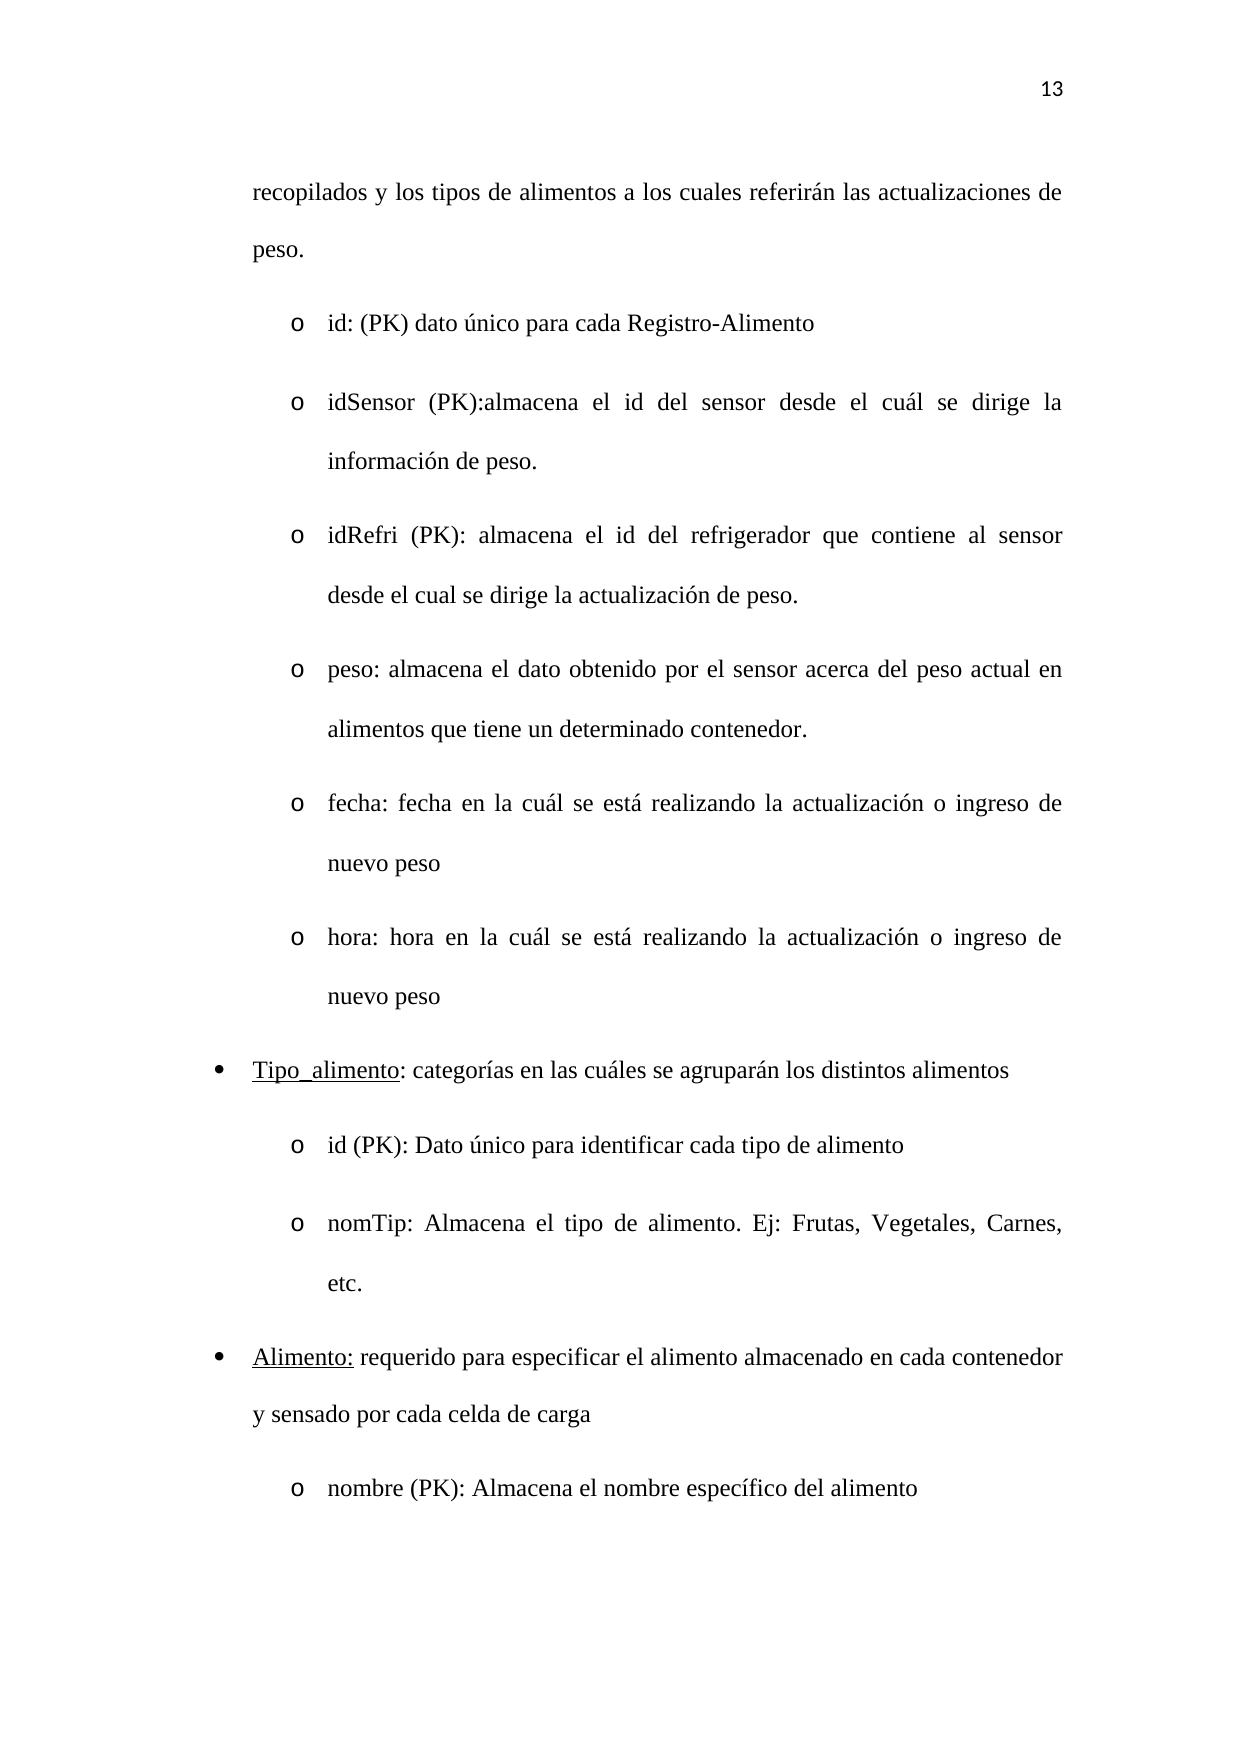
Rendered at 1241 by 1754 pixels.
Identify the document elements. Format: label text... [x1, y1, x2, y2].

list nombre (PK): Almacena el nombre específico del alimento [290, 1473, 1063, 1504]
list Alimento: requerido para especificar el alimento almacenado en cada contenedor y sensado por cada celda de carga [215, 1342, 1063, 1428]
list peso: almacena el dato obtenido por el sensor acerca del peso actual en alimentos que tiene un determinado contenedor. [290, 654, 1063, 743]
list Tipo_alimento: categorías en las cuáles se agruparán los distintos alimentos [215, 1056, 1063, 1084]
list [215, 177, 1063, 263]
list hora: hora en la cuál se está realizando la actualización o ingreso de nuevo peso [290, 922, 1063, 1010]
list nomTip: Almacena el tipo de alimento. Ej: Frutas, Vegetales, Carnes, etc. [290, 1208, 1063, 1296]
list id: (PK) dato único para cada Registro-Alimento [290, 308, 1063, 339]
list id (PK): Dato único para identificar cada tipo de alimento [290, 1130, 1063, 1161]
list idRefri (PK): almacena el id del refrigerador que contiene al sensor desde el cual se dirige la actualización de peso. [290, 521, 1063, 609]
list fecha: fecha en la cuál se está realizando la actualización o ingreso de nuevo peso [290, 788, 1063, 876]
list idSensor (PK):almacena el id del sensor desde el cuál se dirige la información de peso. [290, 387, 1063, 475]
